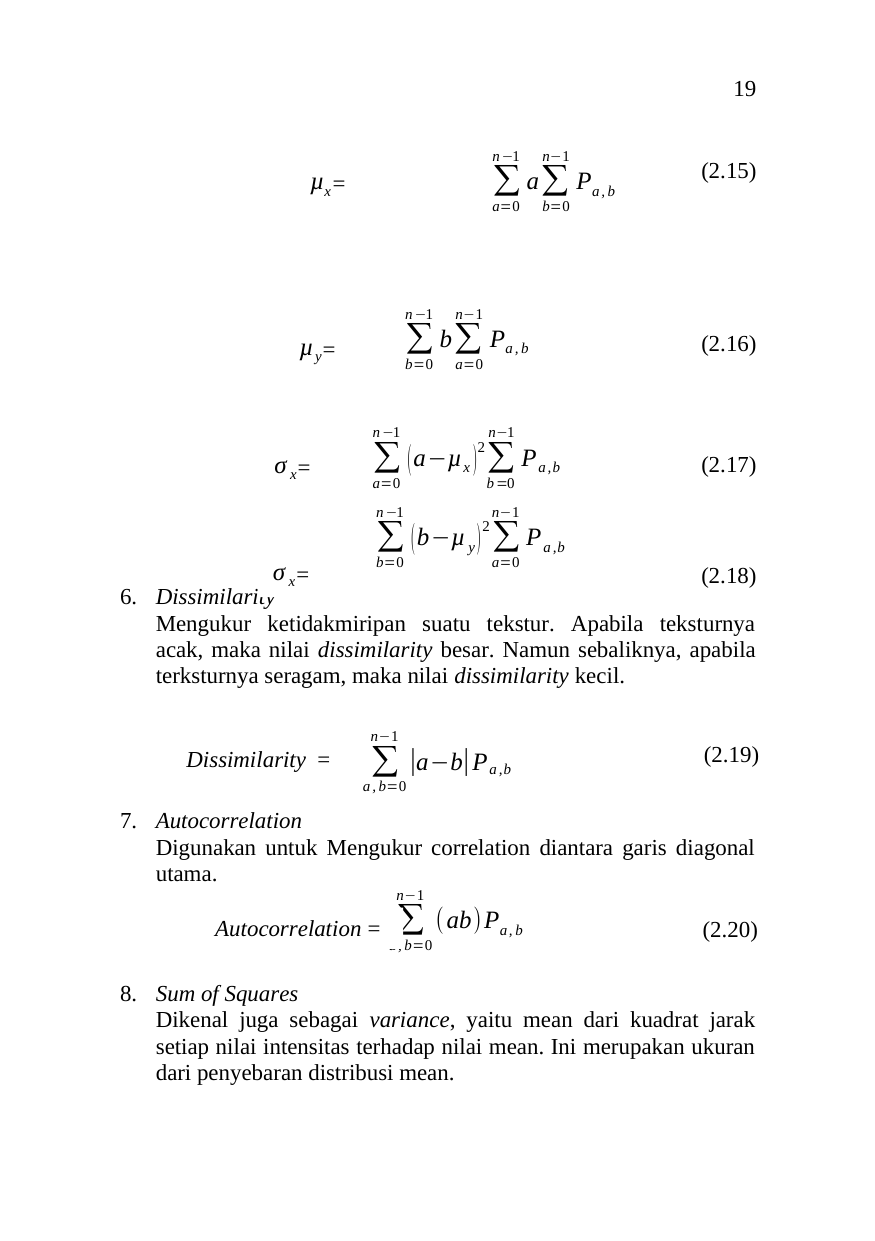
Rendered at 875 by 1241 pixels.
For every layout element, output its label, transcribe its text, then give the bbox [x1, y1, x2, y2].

list Mengukur ketidakmiripan suatu tekstur. Apabila teksturnya acak, maka nilai dissimilarity besar. Namun sebaliknya, apabila terksturnya seragam, maka nilai dissimilarity kecil. [156, 610, 756, 689]
list Autocorrelation [137, 807, 756, 834]
list Dikenal juga sebagai variance, yaitu mean dari kuadrat jarak setiap nilai intensitas terhadap nilai mean. Ini merupakan ukuran dari penyebaran distribusi mean. [156, 1007, 756, 1086]
list Sum of Squares [137, 980, 756, 1007]
list Digunakan untuk Mengukur correlation diantara garis diagonal utama. [156, 834, 756, 887]
list Dissimilarity [137, 583, 756, 610]
